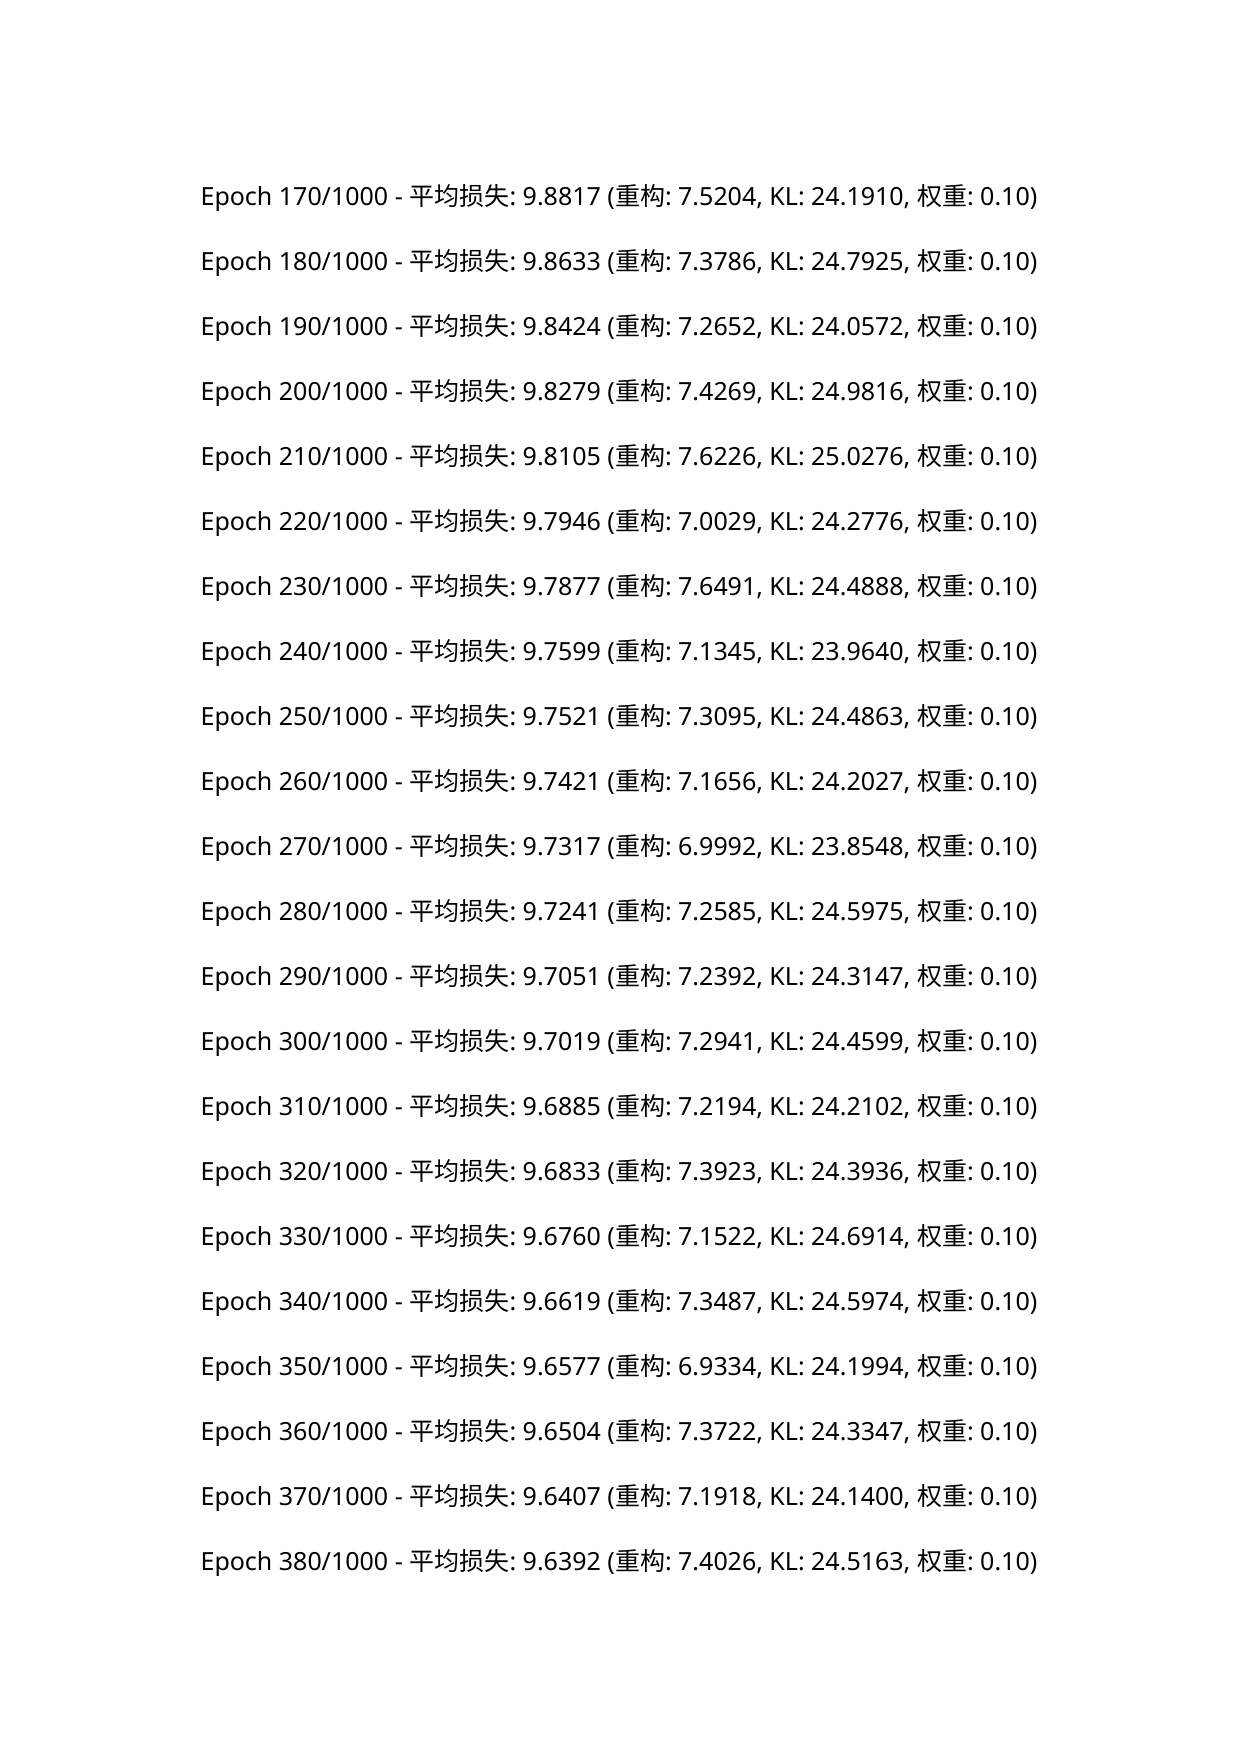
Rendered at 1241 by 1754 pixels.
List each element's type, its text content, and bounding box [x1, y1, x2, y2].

text Epoch 300/1000 - 平均损失: 9.7019 (重构: 7.2941, KL: 24.4599, 权重: 0.10) [187, 1007, 1053, 1072]
text Epoch 170/1000 - 平均损失: 9.8817 (重构: 7.5204, KL: 24.1910, 权重: 0.10) [187, 162, 1053, 227]
text Epoch 210/1000 - 平均损失: 9.8105 (重构: 7.6226, KL: 25.0276, 权重: 0.10) [187, 422, 1053, 487]
text Epoch 250/1000 - 平均损失: 9.7521 (重构: 7.3095, KL: 24.4863, 权重: 0.10) [187, 682, 1053, 747]
text Epoch 240/1000 - 平均损失: 9.7599 (重构: 7.1345, KL: 23.9640, 权重: 0.10) [187, 617, 1053, 682]
text Epoch 370/1000 - 平均损失: 9.6407 (重构: 7.1918, KL: 24.1400, 权重: 0.10) [187, 1462, 1053, 1527]
text Epoch 320/1000 - 平均损失: 9.6833 (重构: 7.3923, KL: 24.3936, 权重: 0.10) [187, 1137, 1053, 1202]
text Epoch 180/1000 - 平均损失: 9.8633 (重构: 7.3786, KL: 24.7925, 权重: 0.10) [187, 227, 1053, 292]
text Epoch 260/1000 - 平均损失: 9.7421 (重构: 7.1656, KL: 24.2027, 权重: 0.10) [187, 747, 1053, 812]
text Epoch 220/1000 - 平均损失: 9.7946 (重构: 7.0029, KL: 24.2776, 权重: 0.10) [187, 487, 1053, 552]
text Epoch 310/1000 - 平均损失: 9.6885 (重构: 7.2194, KL: 24.2102, 权重: 0.10) [187, 1072, 1053, 1137]
text Epoch 190/1000 - 平均损失: 9.8424 (重构: 7.2652, KL: 24.0572, 权重: 0.10) [187, 292, 1053, 357]
text Epoch 330/1000 - 平均损失: 9.6760 (重构: 7.1522, KL: 24.6914, 权重: 0.10) [187, 1202, 1053, 1267]
text Epoch 230/1000 - 平均损失: 9.7877 (重构: 7.6491, KL: 24.4888, 权重: 0.10) [187, 552, 1053, 617]
text Epoch 350/1000 - 平均损失: 9.6577 (重构: 6.9334, KL: 24.1994, 权重: 0.10) [187, 1332, 1053, 1397]
text Epoch 360/1000 - 平均损失: 9.6504 (重构: 7.3722, KL: 24.3347, 权重: 0.10) [187, 1397, 1053, 1462]
text Epoch 270/1000 - 平均损失: 9.7317 (重构: 6.9992, KL: 23.8548, 权重: 0.10) [187, 812, 1053, 877]
text Epoch 290/1000 - 平均损失: 9.7051 (重构: 7.2392, KL: 24.3147, 权重: 0.10) [187, 942, 1053, 1007]
text Epoch 200/1000 - 平均损失: 9.8279 (重构: 7.4269, KL: 24.9816, 权重: 0.10) [187, 357, 1053, 422]
text Epoch 340/1000 - 平均损失: 9.6619 (重构: 7.3487, KL: 24.5974, 权重: 0.10) [187, 1267, 1053, 1332]
text Epoch 380/1000 - 平均损失: 9.6392 (重构: 7.4026, KL: 24.5163, 权重: 0.10) [187, 1527, 1053, 1592]
text Epoch 280/1000 - 平均损失: 9.7241 (重构: 7.2585, KL: 24.5975, 权重: 0.10) [187, 877, 1053, 942]
